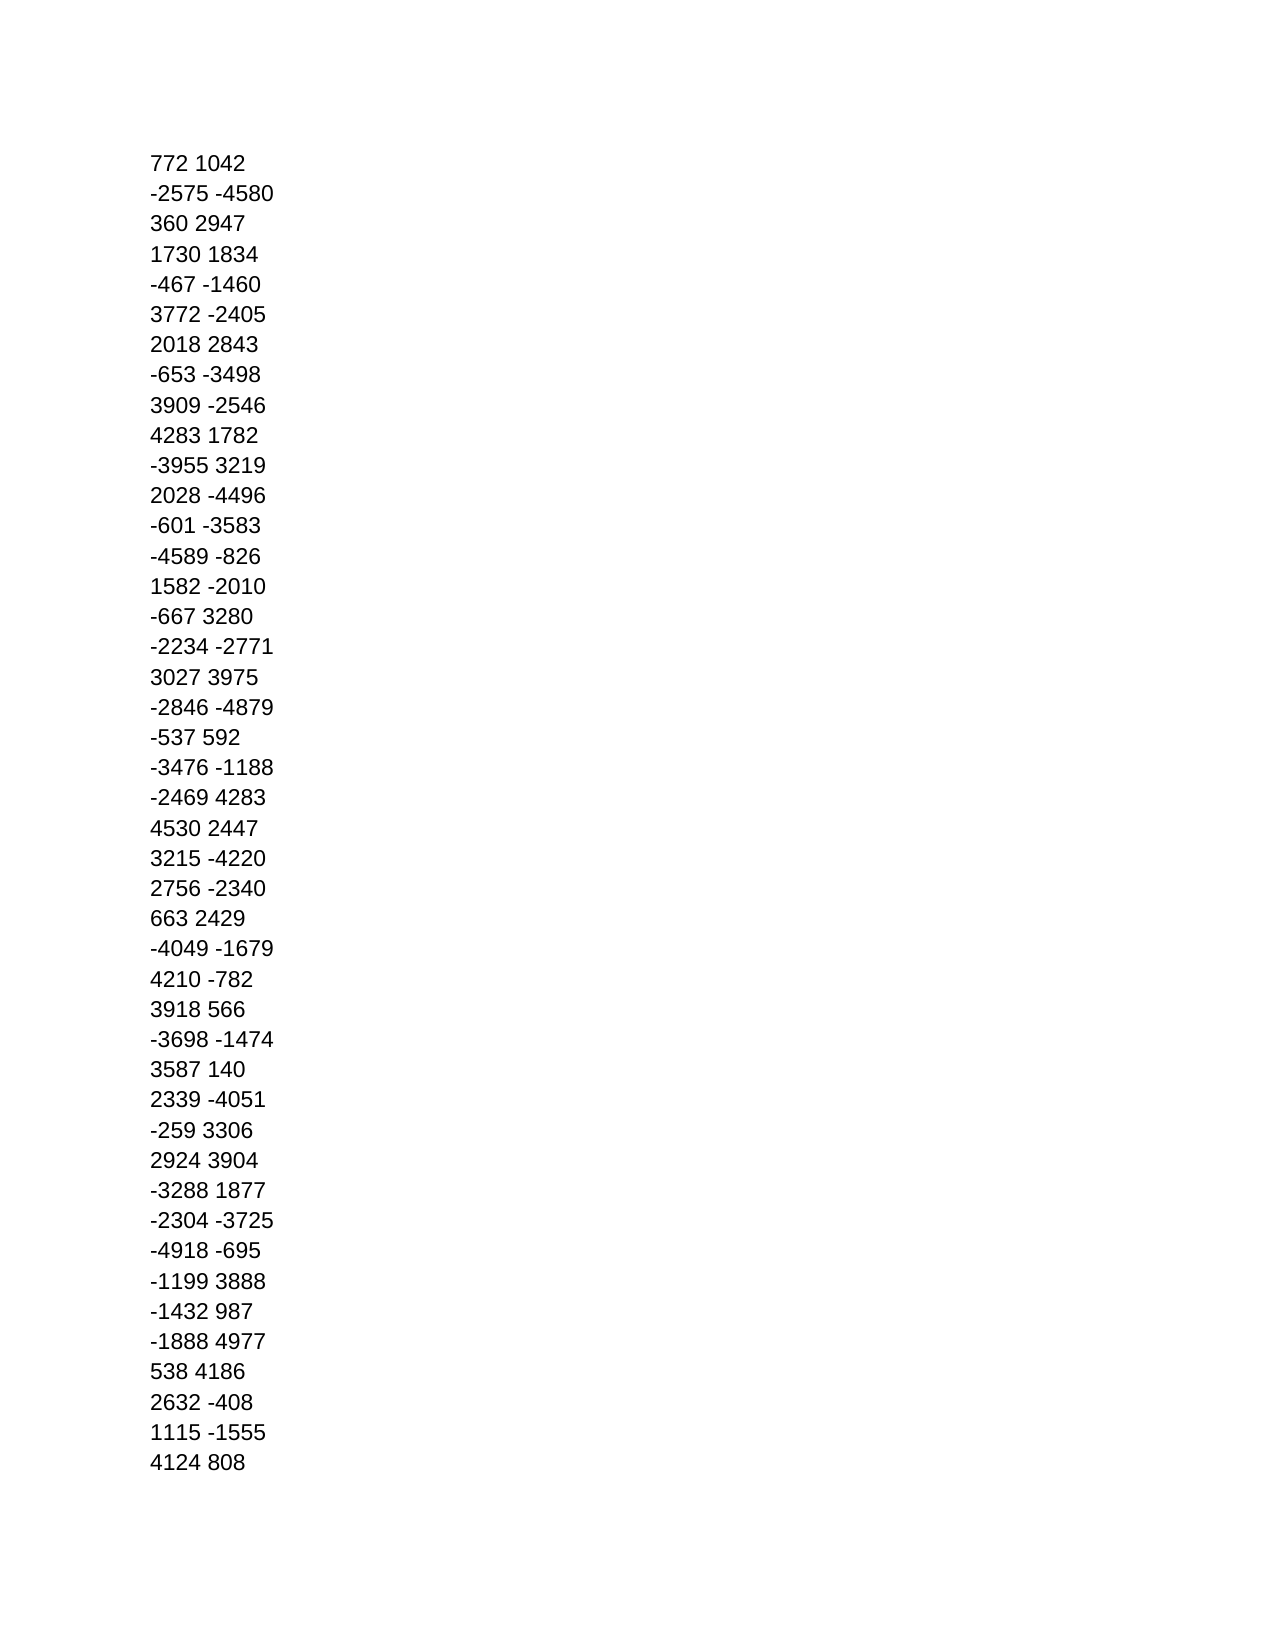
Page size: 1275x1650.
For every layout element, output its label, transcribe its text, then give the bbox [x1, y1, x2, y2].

text 663 2429 [150, 905, 1125, 932]
text -2846 -4879 [150, 694, 1125, 720]
text 2018 2843 [150, 331, 1125, 358]
text 3215 -4220 [150, 845, 1125, 871]
text -2304 -3725 [150, 1207, 1125, 1234]
text 2924 3904 [150, 1147, 1125, 1173]
text 360 2947 [150, 210, 1125, 237]
text -4918 -695 [150, 1237, 1125, 1264]
text 3909 -2546 [150, 392, 1125, 418]
text -2575 -4580 [150, 180, 1125, 207]
text -3288 1877 [150, 1177, 1125, 1203]
text -2469 4283 [150, 784, 1125, 811]
text -537 592 [150, 724, 1125, 750]
text 1730 1834 [150, 241, 1125, 267]
text -3955 3219 [150, 452, 1125, 478]
text 3587 140 [150, 1056, 1125, 1083]
text -3698 -1474 [150, 1026, 1125, 1052]
text 3772 -2405 [150, 301, 1125, 327]
text -2234 -2771 [150, 633, 1125, 660]
text -667 3280 [150, 603, 1125, 629]
text -1888 4977 [150, 1328, 1125, 1354]
text 3027 3975 [150, 663, 1125, 690]
text 538 4186 [150, 1358, 1125, 1385]
text -259 3306 [150, 1117, 1125, 1143]
text 4210 -782 [150, 966, 1125, 992]
text -4049 -1679 [150, 935, 1125, 962]
text -601 -3583 [150, 512, 1125, 539]
text 2632 -408 [150, 1388, 1125, 1415]
text -1432 987 [150, 1298, 1125, 1324]
text -653 -3498 [150, 361, 1125, 388]
text 772 1042 [150, 150, 1125, 176]
text 3918 566 [150, 996, 1125, 1022]
text 4124 808 [150, 1449, 1125, 1475]
text 1582 -2010 [150, 573, 1125, 599]
text -467 -1460 [150, 271, 1125, 297]
text 2756 -2340 [150, 875, 1125, 901]
text 1115 -1555 [150, 1419, 1125, 1445]
text 4530 2447 [150, 814, 1125, 841]
text 2028 -4496 [150, 482, 1125, 509]
text 4283 1782 [150, 422, 1125, 448]
text -1199 3888 [150, 1268, 1125, 1294]
text 2339 -4051 [150, 1086, 1125, 1113]
text -4589 -826 [150, 543, 1125, 569]
text -3476 -1188 [150, 754, 1125, 781]
